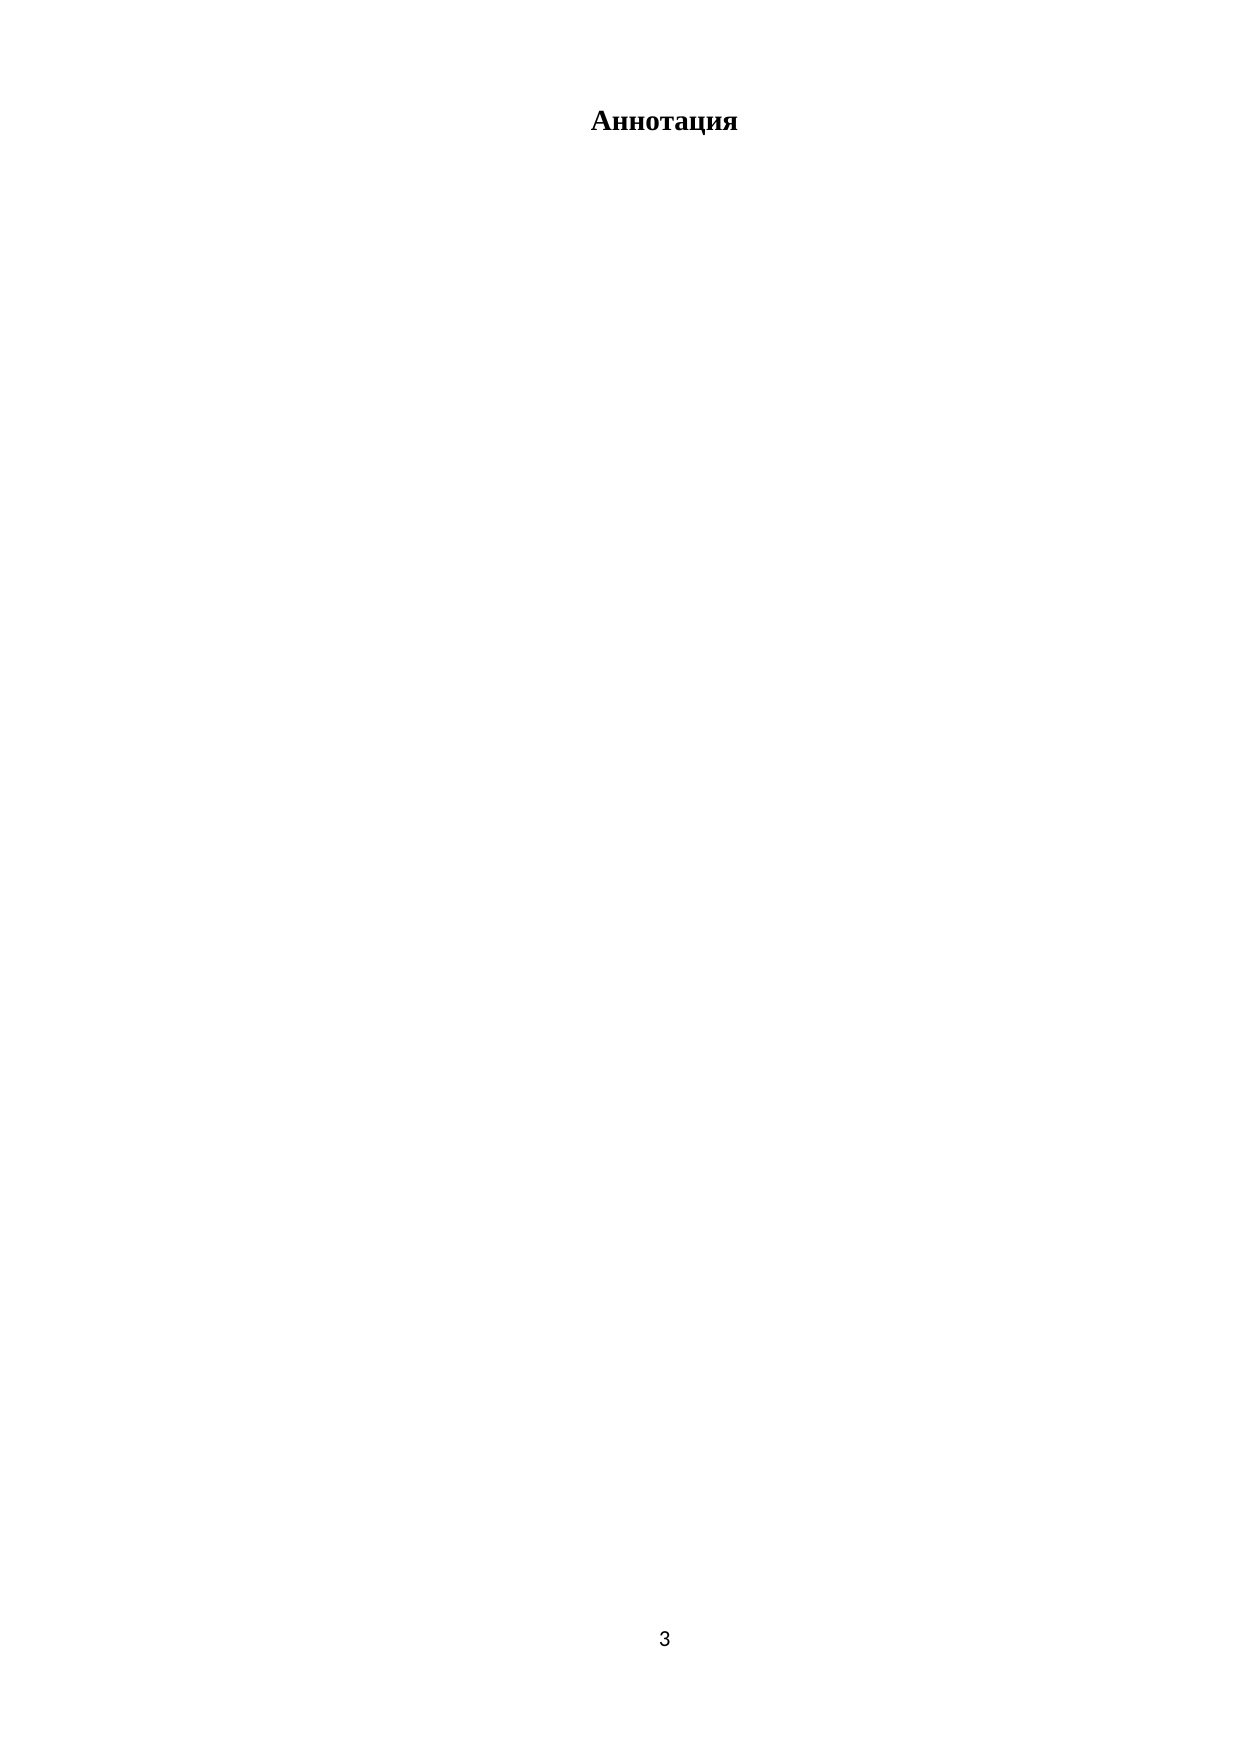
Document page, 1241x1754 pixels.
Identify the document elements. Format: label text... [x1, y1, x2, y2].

text Аннотация [177, 103, 1152, 137]
